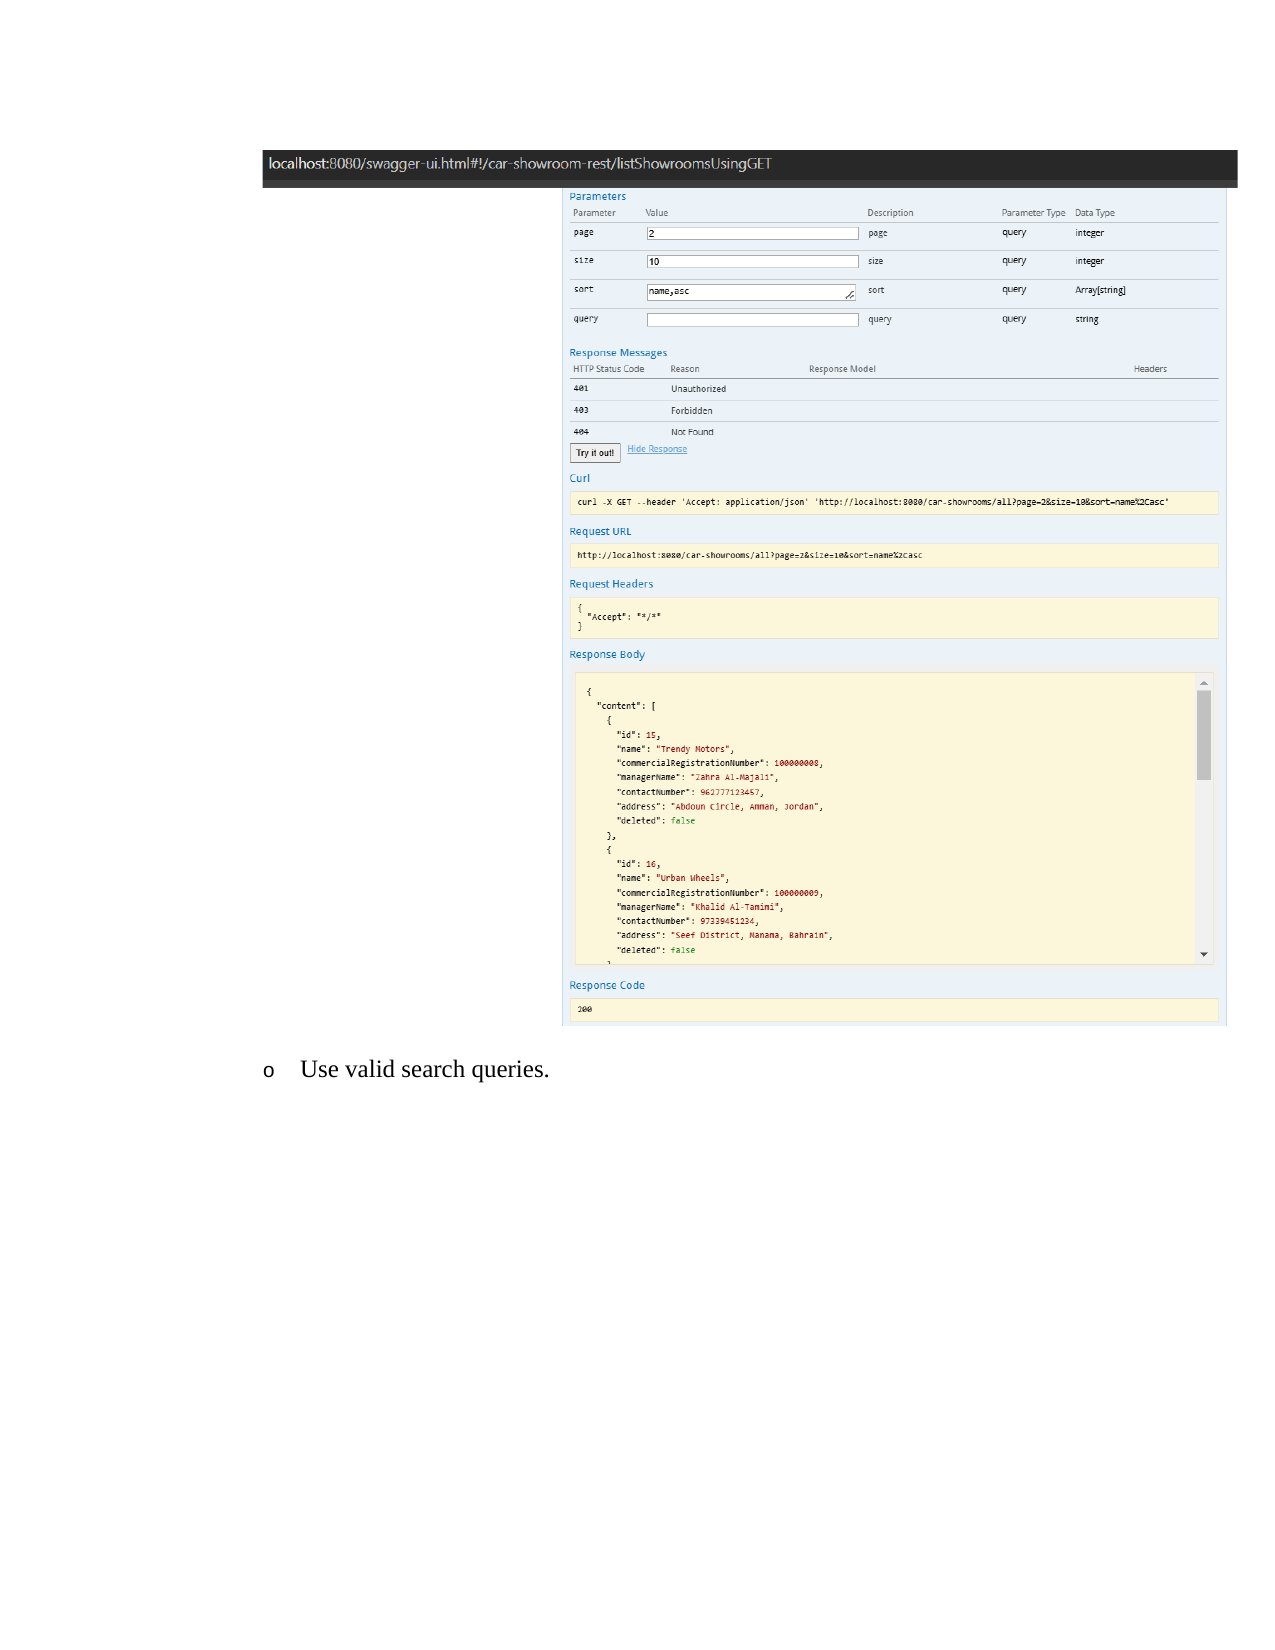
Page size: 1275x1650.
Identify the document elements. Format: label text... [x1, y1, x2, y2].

list Use valid search queries. [262, 1054, 1125, 1084]
picture [262, 150, 1238, 1026]
